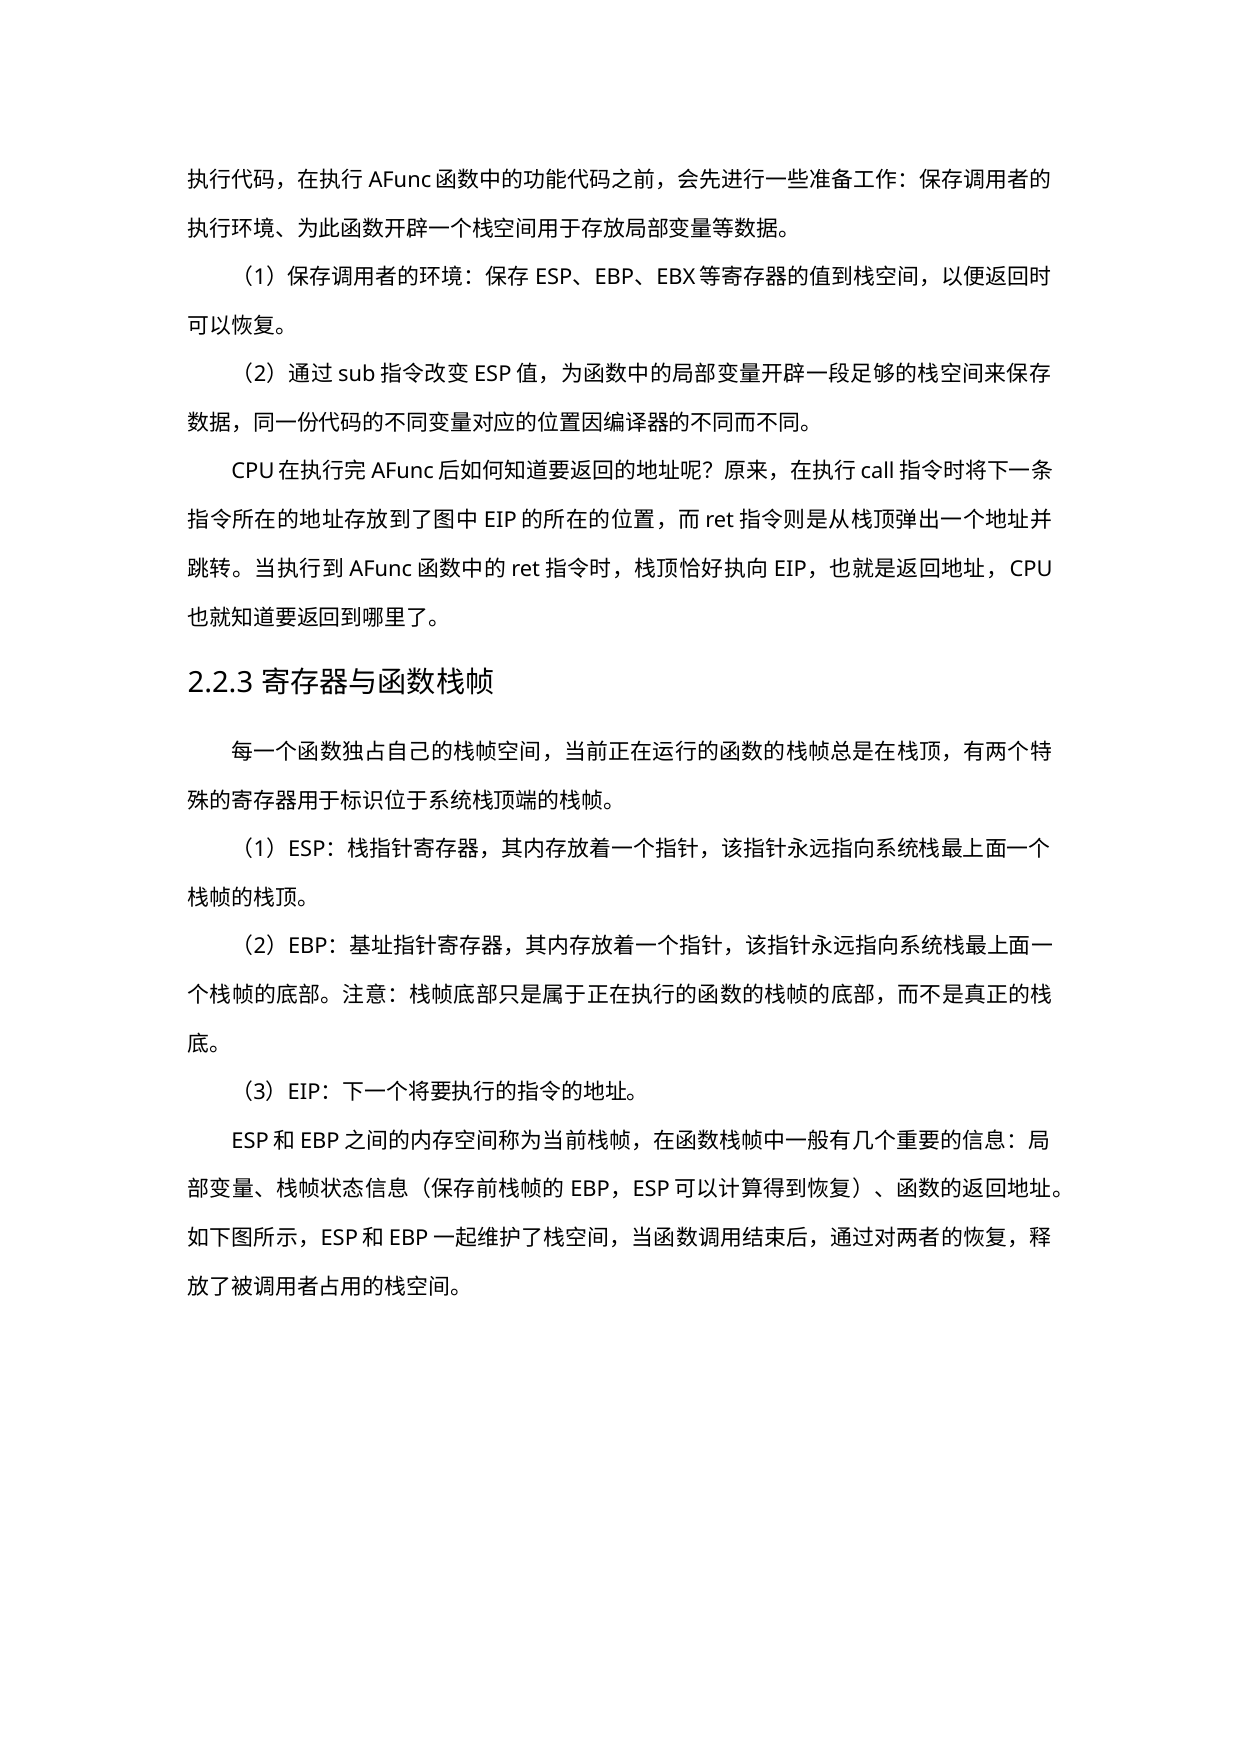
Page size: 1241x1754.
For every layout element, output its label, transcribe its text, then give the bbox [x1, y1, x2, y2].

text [187, 162, 1053, 243]
text CPU在执行完AFunc后如何知道要返回的地址呢？原来，在执行call指令时将下一条指令所在的地址存放到了图中EIP的所在的位置，而ret指令则是从栈顶弹出一个地址并跳转。当执行到AFunc函数中的ret指令时，栈顶恰好执向EIP，也就是返回地址，CPU也就知道要返回到哪里了。 [187, 453, 1053, 632]
text 每一个函数独占自己的栈帧空间，当前正在运行的函数的栈帧总是在栈顶，有两个特殊的寄存器用于标识位于系统栈顶端的栈帧。 [187, 734, 1053, 815]
subtitle 2.2.3 寄存器与函数栈帧 [187, 648, 1053, 713]
text （3）EIP：下一个将要执行的指令的地址。 [187, 1074, 1053, 1106]
text （1）保存调用者的环境：保存ESP、EBP、EBX等寄存器的值到栈空间，以便返回时可以恢复。 [187, 259, 1053, 340]
text ESP和EBP之间的内存空间称为当前栈帧，在函数栈帧中一般有几个重要的信息：局部变量、栈帧状态信息（保存前栈帧的EBP，ESP可以计算得到恢复）、函数的返回地址。如下图所示，ESP和EBP一起维护了栈空间，当函数调用结束后，通过对两者的恢复，释放了被调用者占用的栈空间。 [187, 1122, 1053, 1301]
text （1）ESP：栈指针寄存器，其内存放着一个指针，该指针永远指向系统栈最上面一个栈帧的栈顶。 [187, 831, 1053, 912]
text （2）EBP：基址指针寄存器，其内存放着一个指针，该指针永远指向系统栈最上面一个栈帧的底部。注意：栈帧底部只是属于正在执行的函数的栈帧的底部，而不是真正的栈底。 [187, 928, 1053, 1058]
text （2）通过sub指令改变ESP值，为函数中的局部变量开辟一段足够的栈空间来保存数据，同一份代码的不同变量对应的位置因编译器的不同而不同。 [187, 356, 1053, 437]
